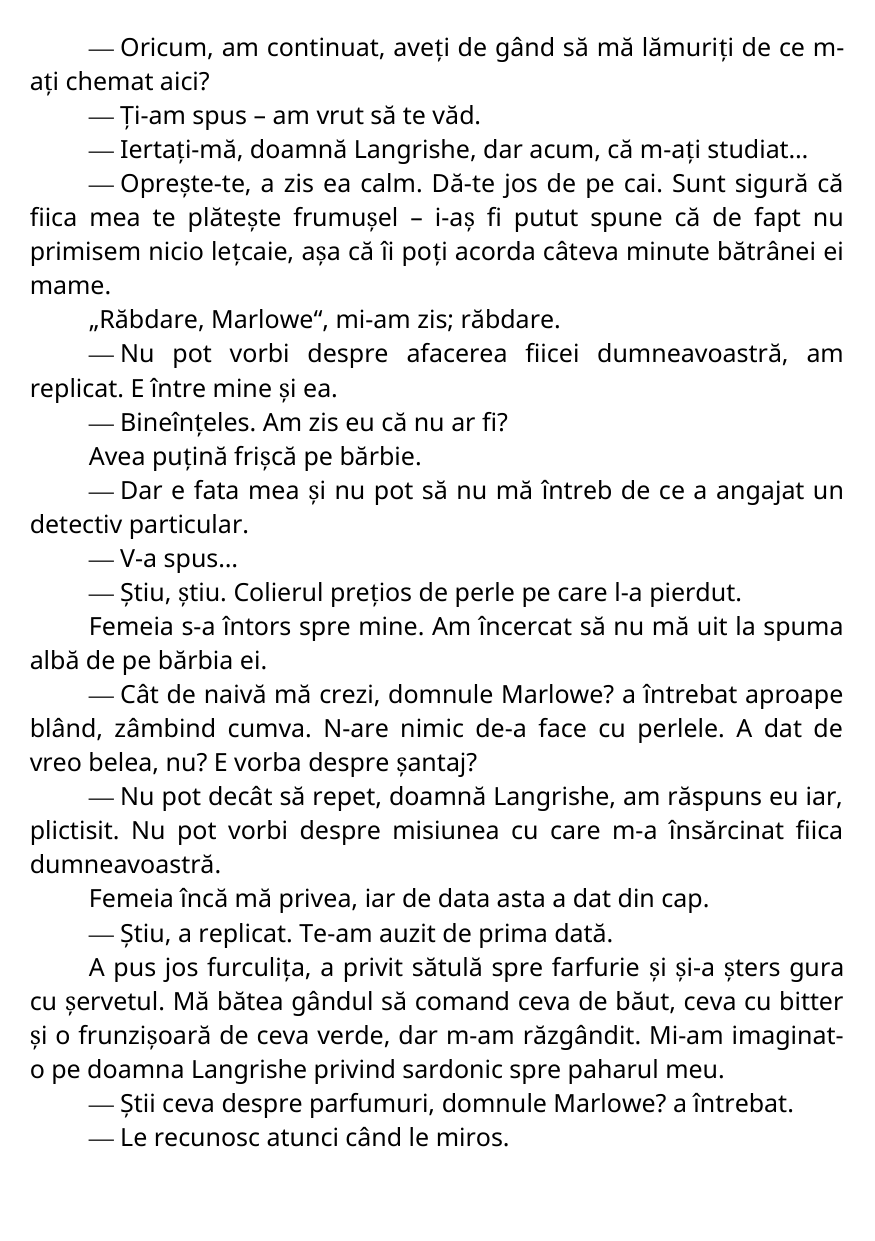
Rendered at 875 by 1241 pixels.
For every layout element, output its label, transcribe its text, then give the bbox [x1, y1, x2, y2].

text Dar e fata mea și nu pot să nu mă întreb de ce a angajat un detectiv particular. [29, 472, 844, 541]
text V-a spus… [29, 541, 844, 574]
text Bineînțeles. Am zis eu că nu ar fi? [29, 404, 844, 438]
text Femeia s-a întors spre mine. Am încercat să nu mă uit la spuma albă de pe bărbia ei. [29, 609, 844, 677]
text Nu pot decât să repet, doamnă Langrishe, am răspuns eu iar, plictisit. Nu pot vorbi despre misiunea cu care m-a însărcinat fiica dumneavoastră. [29, 779, 844, 881]
text Știu, a replicat. Te-am auzit de prima dată. [29, 915, 844, 949]
text „Răbdare, Marlowe“, mi-am zis; răbdare. [29, 302, 844, 336]
text Știu, știu. Colierul prețios de perle pe care l-a pierdut. [29, 574, 844, 609]
text Cât de naivă mă crezi, domnule Marlowe? a întrebat aproape blând, zâmbind cumva. N-are nimic de-a face cu perlele. A dat de vreo belea, nu? E vorba despre șantaj? [29, 677, 844, 779]
text Avea puțină frișcă pe bărbie. [29, 438, 844, 472]
text Le recunosc atunci când le miros. [29, 1119, 844, 1154]
text Oricum, am continuat, aveți de gând să mă lămuriți de ce m-ați chemat aici? [29, 29, 844, 98]
text Iertați-mă, doamnă Langrishe, dar acum, că m-ați studiat… [29, 132, 844, 166]
text Femeia încă mă privea, iar de data asta a dat din cap. [29, 881, 844, 915]
text Oprește-te, a zis ea calm. Dă-te jos de pe cai. Sunt sigură că fiica mea te plătește frumușel – i-aș fi putut spune că de fapt nu primisem nicio lețcaie, așa că îi poți acorda câteva minute bătrânei ei mame. [29, 166, 844, 302]
text Știi ceva despre parfumuri, domnule Marlowe? a întrebat. [29, 1086, 844, 1119]
text Nu pot vorbi despre afacerea fiicei dumneavoastră, am replicat. E între mine și ea. [29, 336, 844, 404]
text Ți-am spus – am vrut să te văd. [29, 98, 844, 132]
text A pus jos furculița, a privit sătulă spre farfurie și și-a șters gura cu șervetul. Mă bătea gândul să comand ceva de băut, ceva cu bitter și o frunzișoară de ceva verde, dar m-am răzgândit. Mi-am imaginat-o pe doamna Langrishe privind sardonic spre paharul meu. [29, 949, 844, 1086]
